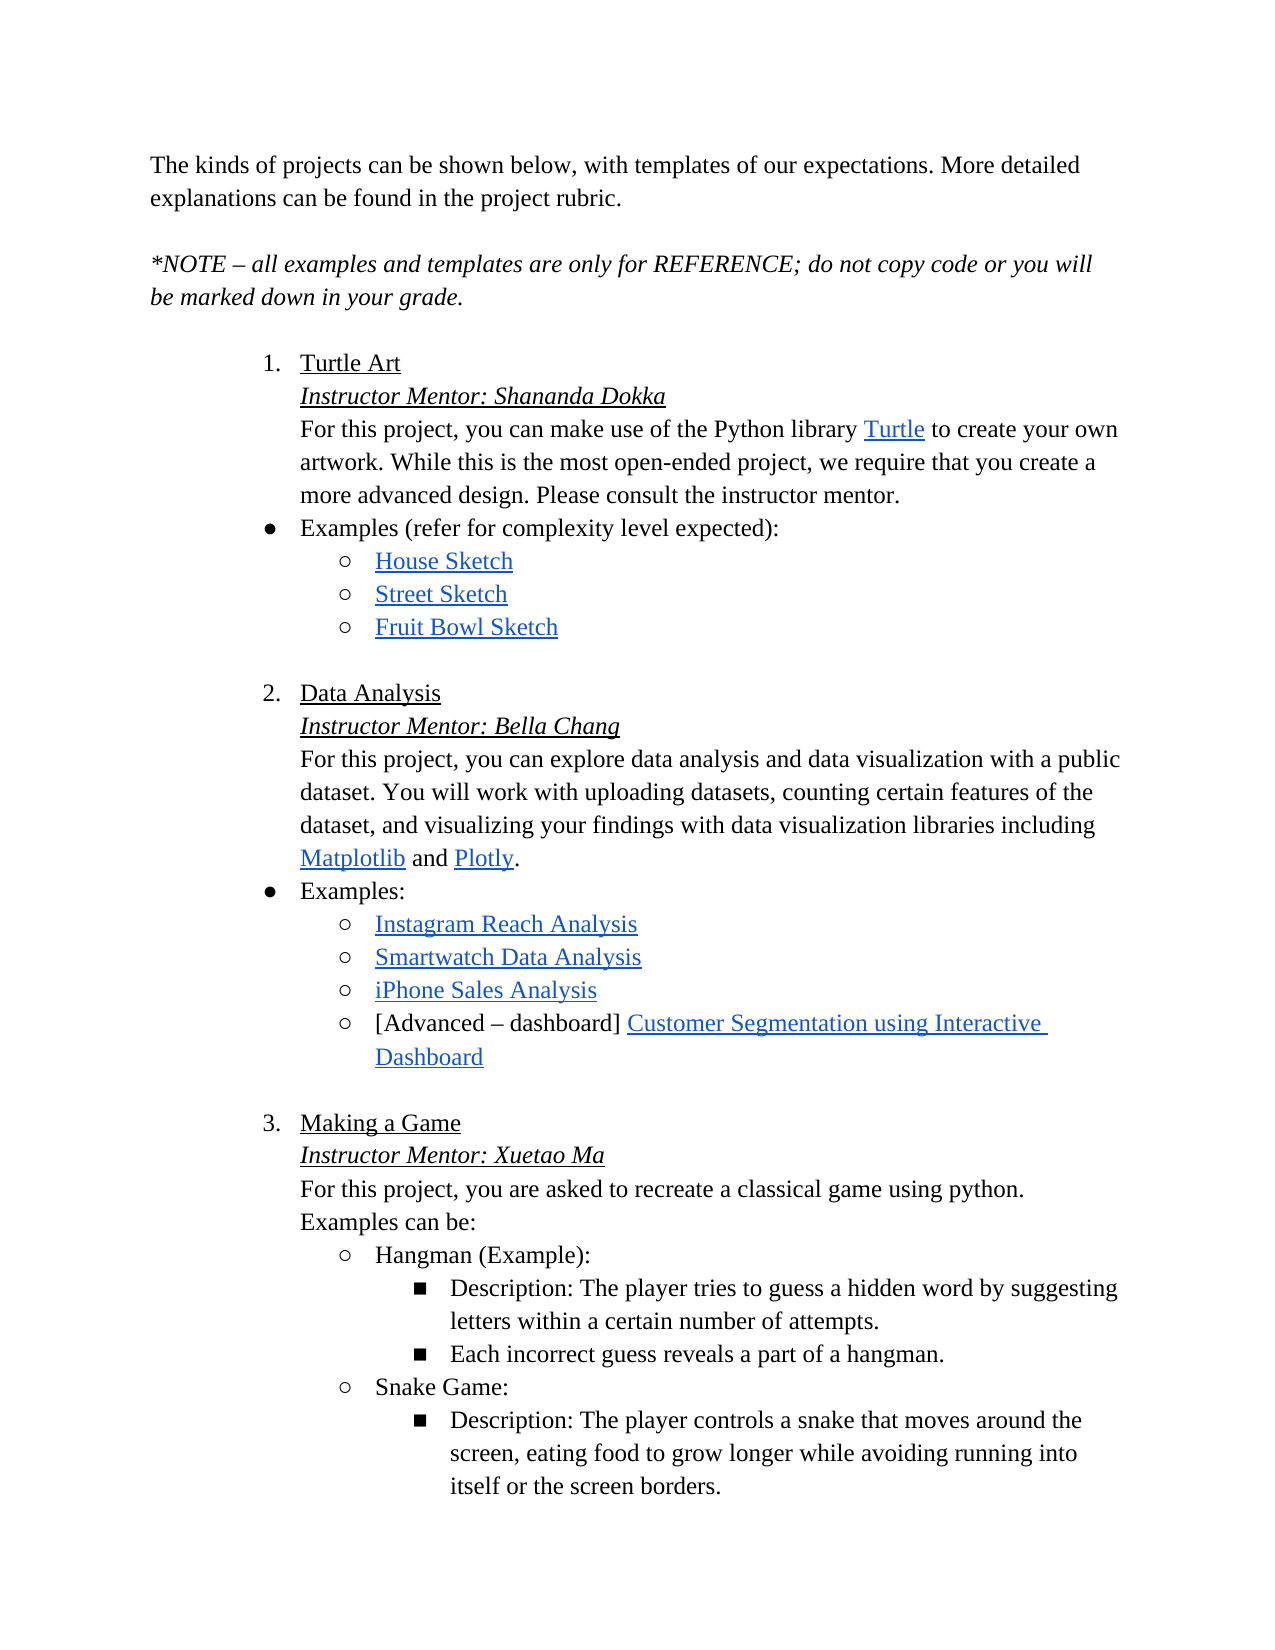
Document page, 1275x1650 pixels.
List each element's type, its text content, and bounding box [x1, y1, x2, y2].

text Instructor Mentor: Shananda Dokka [300, 381, 1125, 410]
list iPhone Sales Analysis [337, 976, 1125, 1004]
text For this project, you can make use of the Python library Turtle to create your own artwork. While this is the most open-ended project, we require that you create a more advanced design. Please consult the instructor mentor. [300, 414, 1125, 509]
list Description: The player tries to guess a hidden word by suggesting letters within a certain number of attempts. [412, 1273, 1125, 1334]
list Snake Game: [337, 1372, 1125, 1401]
text The kinds of projects can be shown below, with templates of our expectations. More detailed explanations can be found in the project rubric. [150, 150, 1125, 212]
list Each incorrect guess reveals a part of a hangman. [412, 1339, 1125, 1367]
list Turtle Art [262, 348, 1125, 377]
list Making a Game [262, 1108, 1125, 1136]
list Smartwatch Data Analysis [337, 942, 1125, 971]
list Hangman (Example): [337, 1240, 1125, 1268]
list Data Analysis [262, 678, 1125, 707]
list Description: The player controls a snake that moves around the screen, eating food to grow longer while avoiding running into itself or the screen borders. [412, 1405, 1125, 1499]
text For this project, you can explore data analysis and data visualization with a public dataset. You will work with uploading datasets, counting certain features of the dataset, and visualizing your findings with data visualization libraries including Matplotlib and Plotly. [300, 744, 1125, 872]
list Street Sketch [337, 579, 1125, 608]
list [Advanced – dashboard] Customer Segmentation using Interactive Dashboard [337, 1008, 1125, 1070]
list Fruit Bowl Sketch [337, 612, 1125, 641]
list Examples (refer for complexity level expected): [262, 513, 1125, 542]
text Instructor Mentor: Bella Chang [300, 711, 1125, 740]
text *NOTE – all examples and templates are only for REFERENCE; do not copy code or you will be marked down in your grade. [150, 249, 1125, 311]
text For this project, you are asked to recreate a classical game using python. Examples can be: [300, 1174, 1125, 1235]
list Instagram Reach Analysis [337, 909, 1125, 938]
text Instructor Mentor: Xuetao Ma [300, 1141, 1125, 1169]
list House Sketch [337, 546, 1125, 575]
list Examples: [262, 876, 1125, 905]
